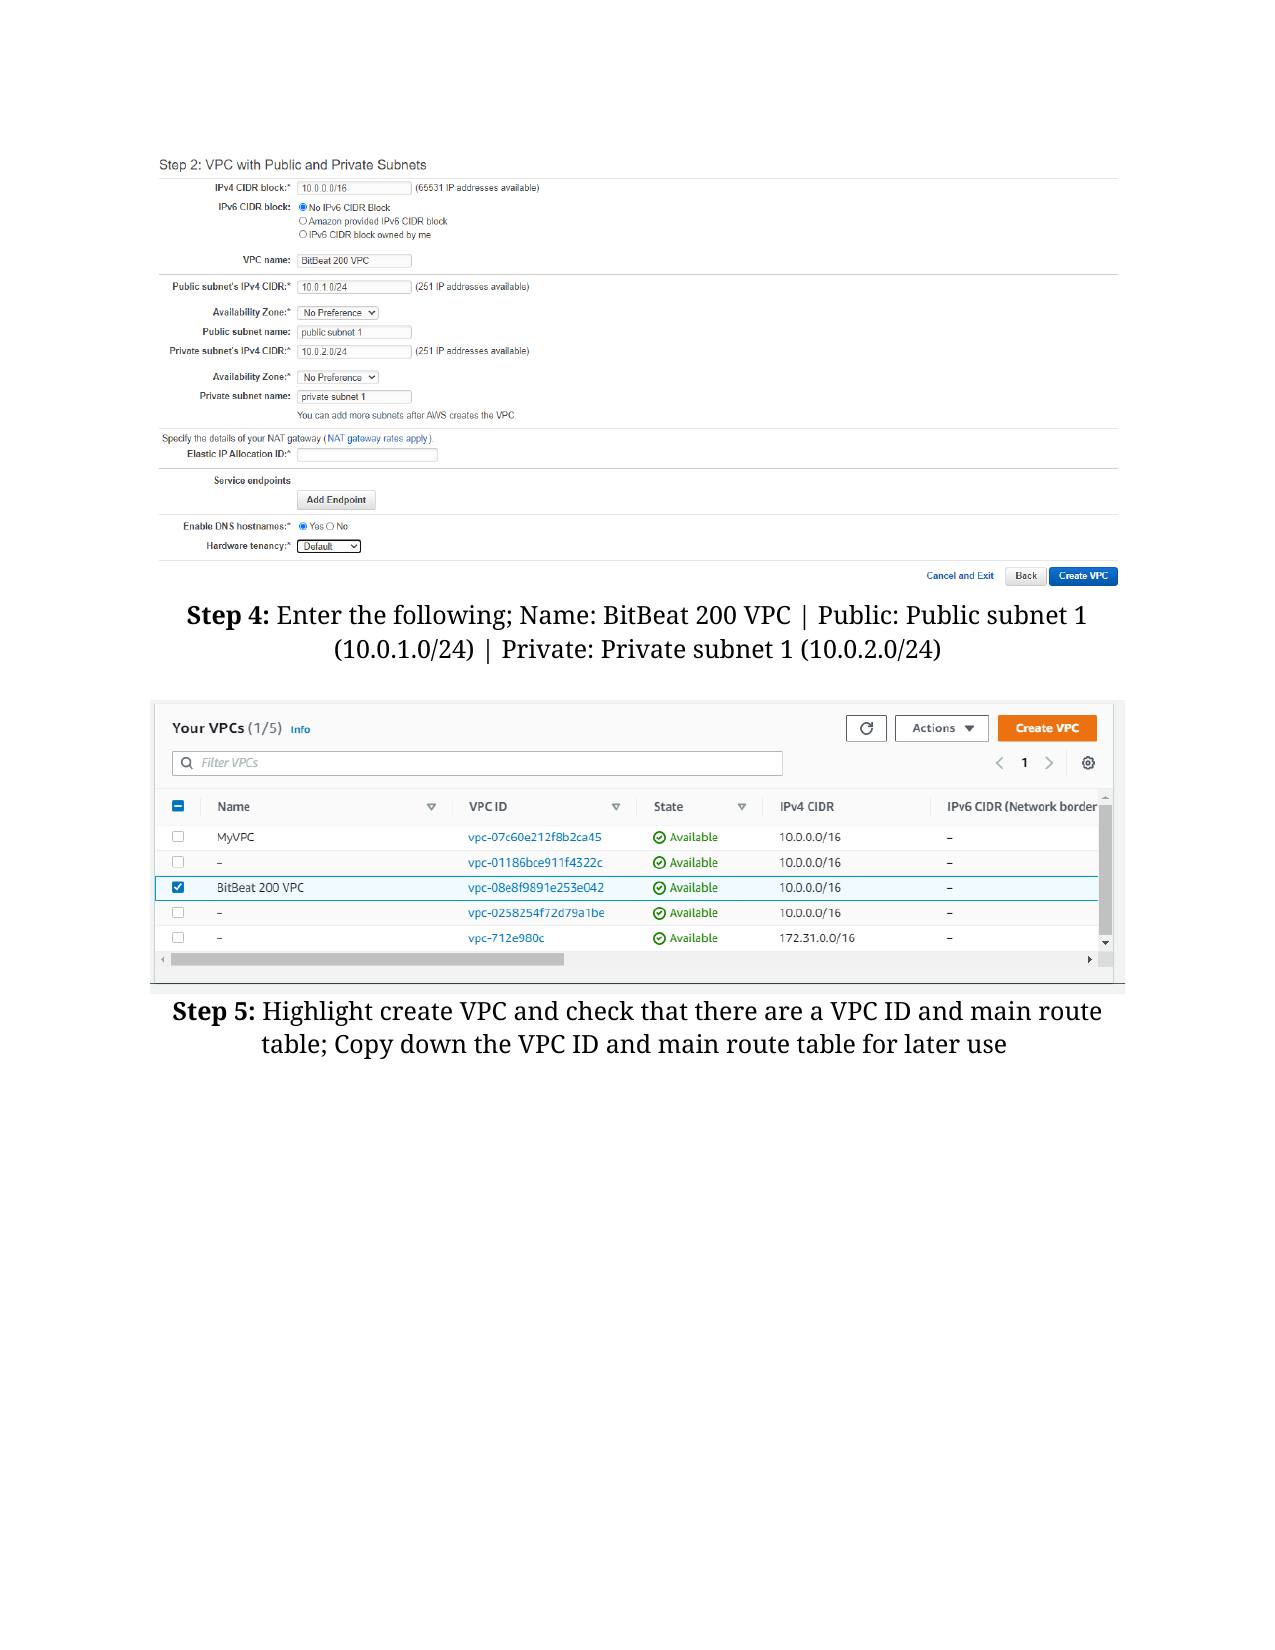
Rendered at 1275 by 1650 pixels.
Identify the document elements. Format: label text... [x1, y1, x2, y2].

picture [150, 150, 1125, 598]
text Step 4: Enter the following; Name: BitBeat 200 VPC | Public: Public subnet 1 (10.0.1.0/24) | Private: Private subnet 1 (10.0.2.0/24) [150, 598, 1125, 666]
picture [150, 700, 1125, 994]
text Step 5: Highlight create VPC and check that there are a VPC ID and main route table; Copy down the VPC ID and main route table for later use [150, 994, 1125, 1061]
